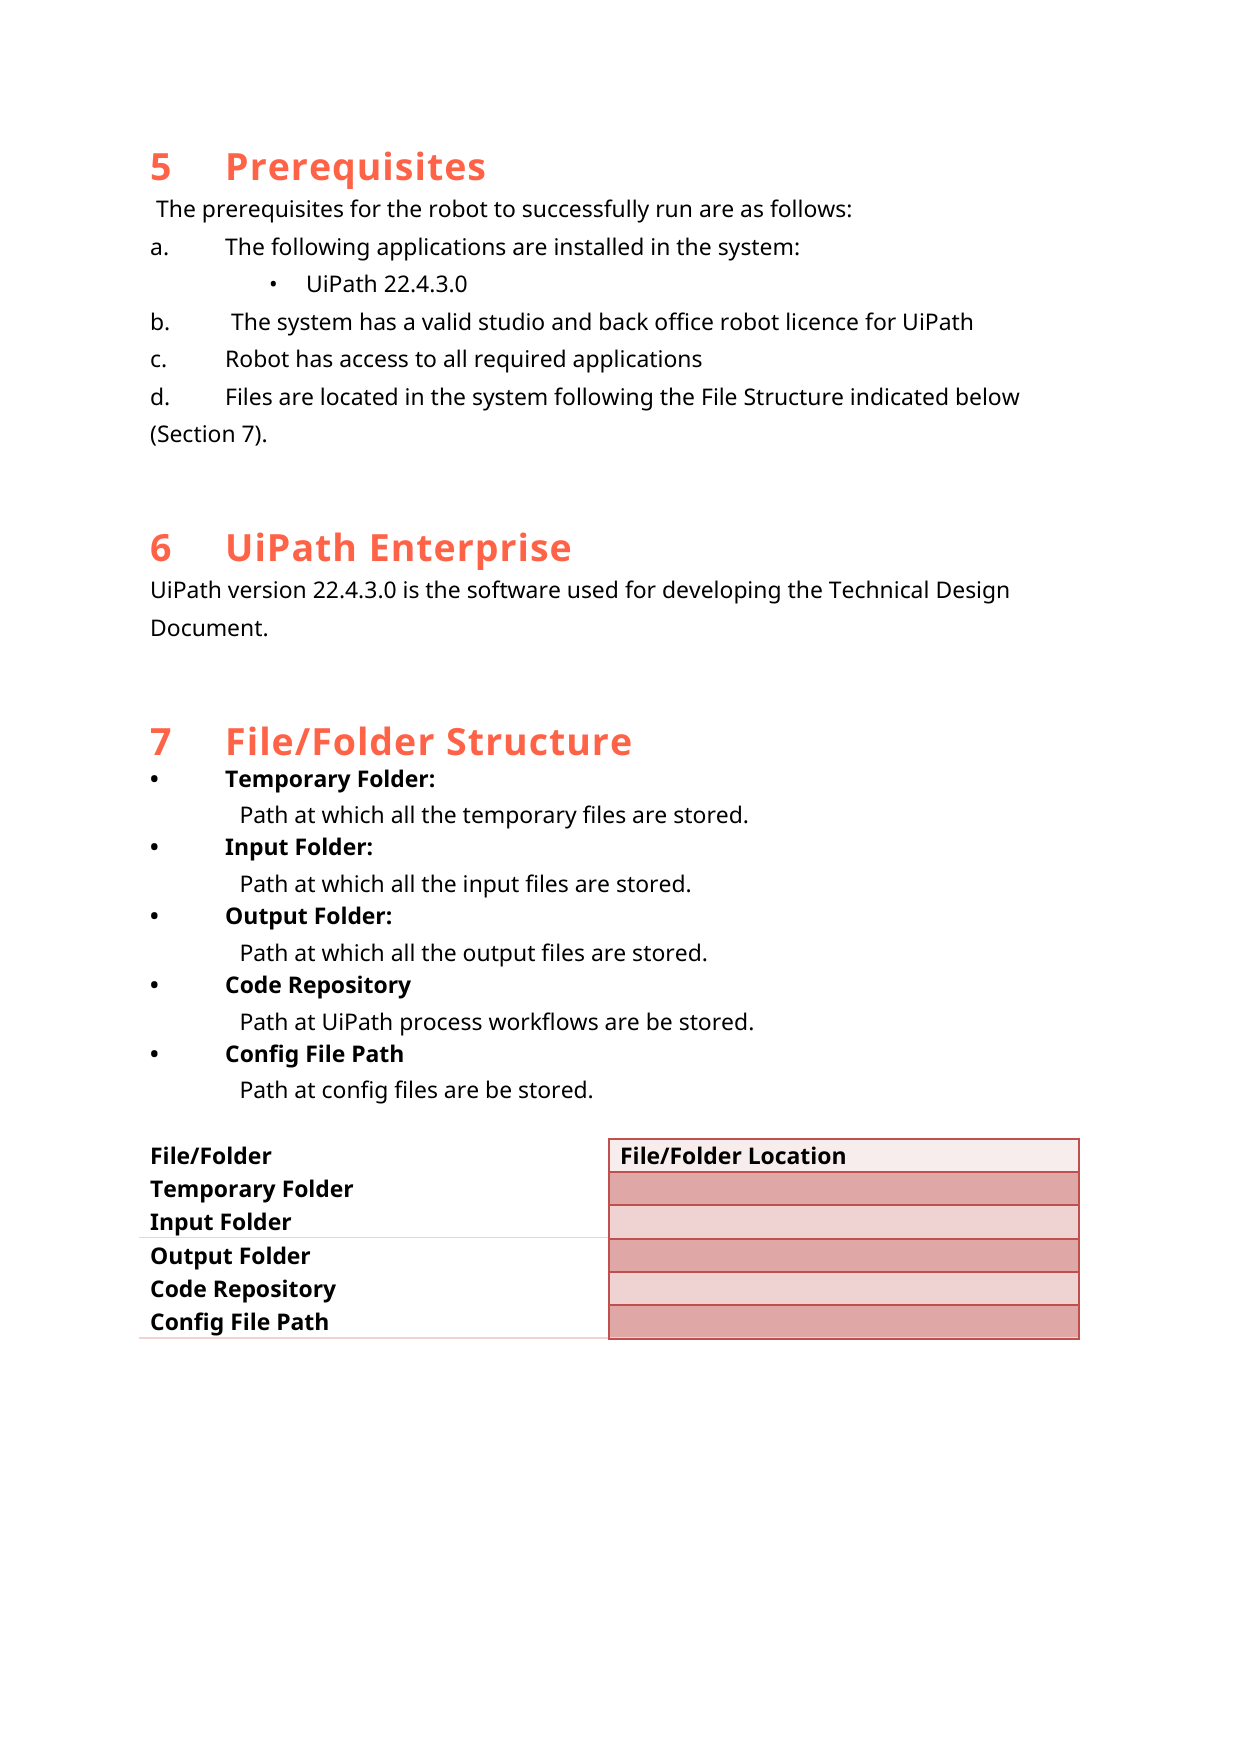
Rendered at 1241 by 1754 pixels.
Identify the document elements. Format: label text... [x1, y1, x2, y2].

text Path at which all the input files are stored. [150, 862, 1090, 900]
subtitle 7 File/Folder Structure [150, 725, 1090, 762]
text Path at which all the temporary files are stored. [150, 794, 1090, 831]
text UiPath version 22.4.3.0 is the software used for developing the Technical Design Document. [150, 569, 1090, 644]
table_cell [610, 1173, 1078, 1204]
table_cell [610, 1240, 1078, 1271]
text • Config File Path [150, 1037, 1090, 1069]
table_cell [610, 1206, 1078, 1237]
text The prerequisites for the robot to successfully run are as follows: [150, 187, 1090, 225]
text Path at config files are be stored. [150, 1069, 1090, 1106]
text Path at which all the output files are stored. [150, 931, 1090, 969]
text • Code Repository [150, 969, 1090, 1000]
table_cell [610, 1306, 1078, 1337]
subtitle 6 UiPath Enterprise [150, 531, 1090, 569]
table_cell Output Folder [139, 1238, 608, 1271]
table_cell Code Repository [139, 1271, 608, 1304]
table_cell Temporary Folder [139, 1171, 608, 1204]
subtitle 5 Prerequisites [150, 150, 1090, 187]
table_header File/Folder Location [610, 1140, 1078, 1171]
text • Output Folder: [150, 900, 1090, 931]
table_header File/Folder [139, 1138, 608, 1171]
text • Temporary Folder: [150, 762, 1090, 794]
text Path at UiPath process workflows are be stored. [150, 1000, 1090, 1037]
table_cell [610, 1273, 1078, 1304]
text a. The following applications are installed in the system: • UiPath 22.4.3.0 b. The system has a valid studio and back office robot licence for UiPath c. Robot has access to all required applications d. Files are located in the system following the File Structure indicated below (Section 7). [150, 225, 1090, 450]
table_cell Input Folder [139, 1204, 608, 1237]
text • Input Folder: [150, 831, 1090, 862]
table_cell Config File Path [139, 1304, 608, 1337]
